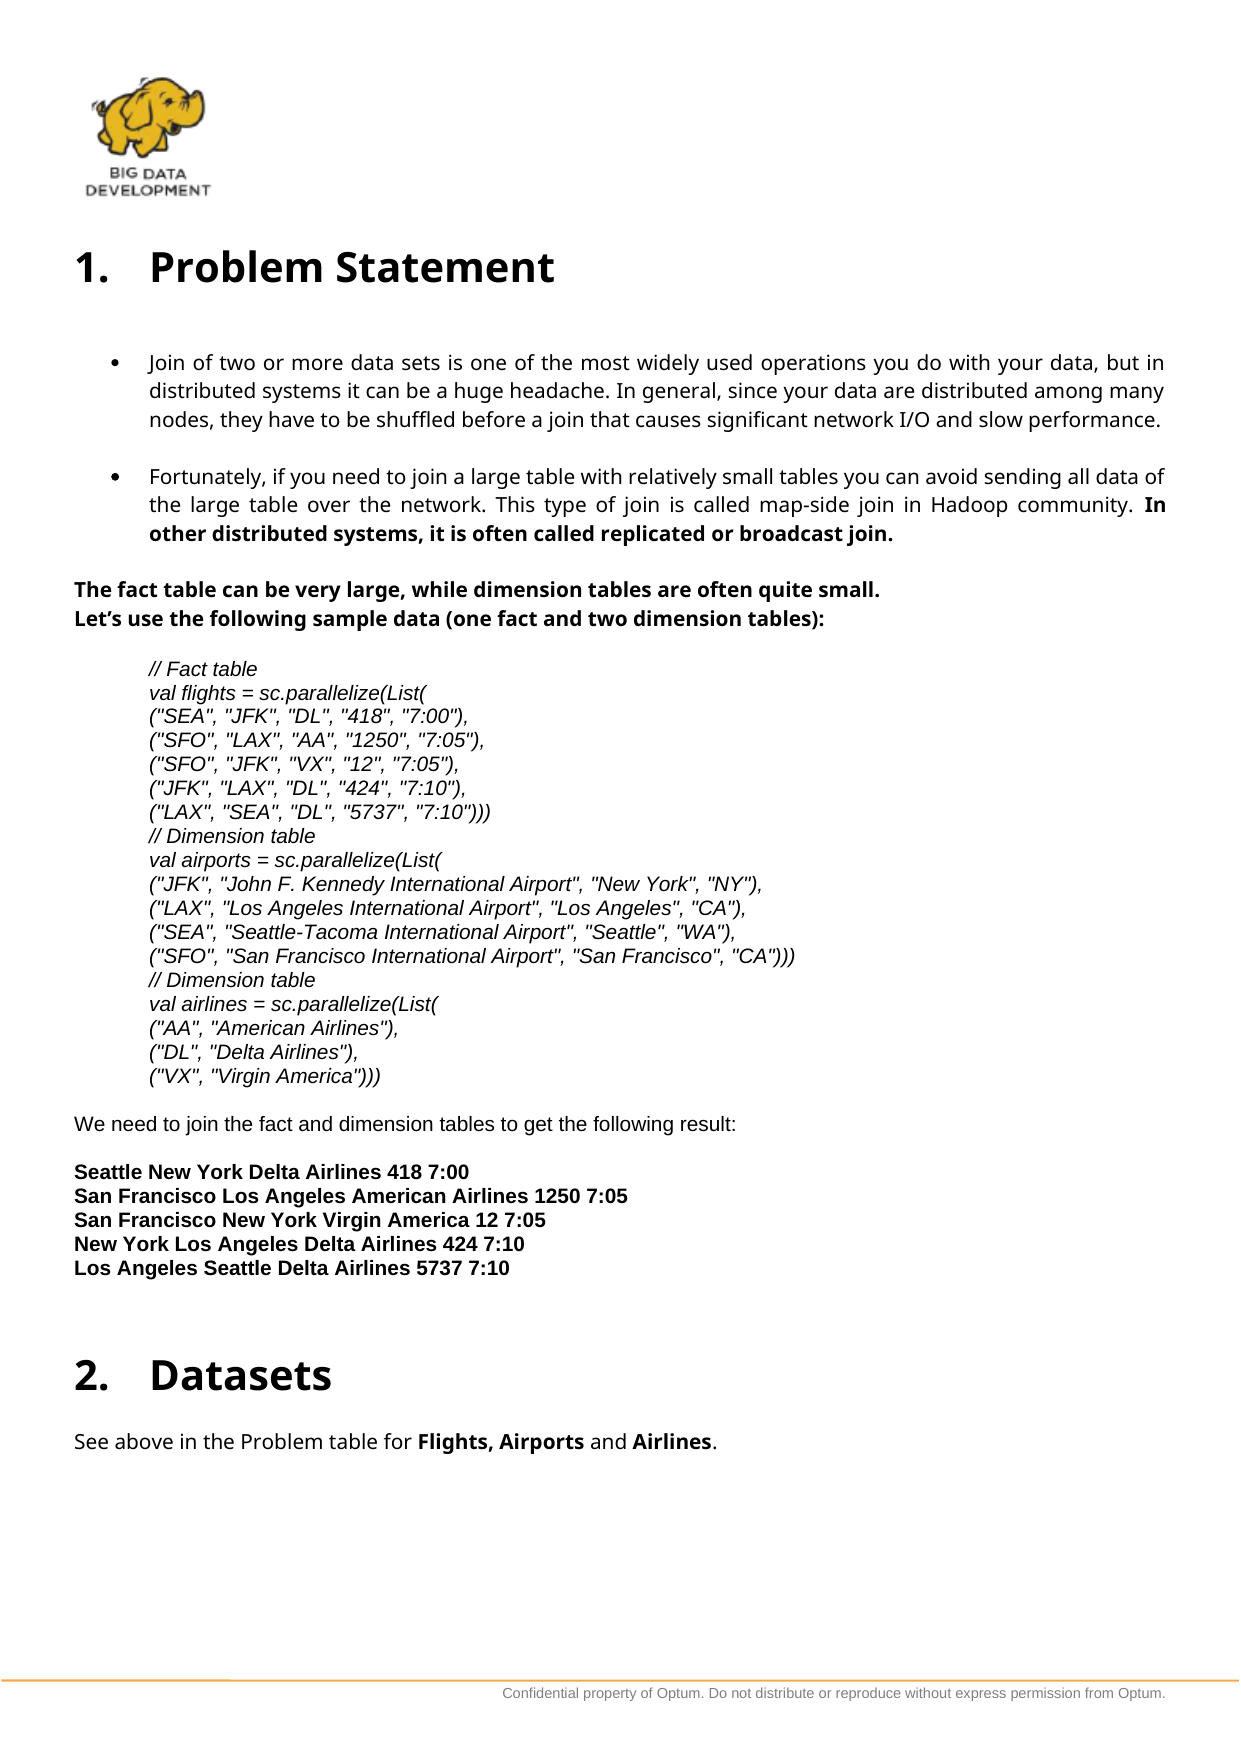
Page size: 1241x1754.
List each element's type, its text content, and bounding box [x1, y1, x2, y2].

picture [73, 73, 218, 201]
text // Fact table [149, 656, 1166, 680]
text val airports = sc.parallelize(List( [149, 848, 1166, 872]
text val flights = sc.parallelize(List( [149, 680, 1166, 704]
text // Dimension table [149, 824, 1166, 848]
subtitle Problem Statement [74, 238, 1166, 295]
text Los Angeles Seattle Delta Airlines 5737 7:10 [74, 1255, 1166, 1279]
text San Francisco Los Angeles American Airlines 1250 7:05 [74, 1183, 1166, 1207]
list Fortunately, if you need to join a large table with relatively small tables you can avoid sending all data of the large table over the network. This type of join is called map-side join in Hadoop community. In other distributed systems, it is often called replicated or broadcast join. [111, 462, 1166, 547]
text val airlines = sc.parallelize(List( [149, 992, 1166, 1016]
text ("SFO", "San Francisco International Airport", "San Francisco", "CA"))) [149, 944, 1166, 968]
list Join of two or more data sets is one of the most widely used operations you do with your data, but in distributed systems it can be a huge headache. In general, since your data are distributed among many nodes, they have to be shuffled before a join that causes significant network I/O and slow performance. [111, 348, 1166, 433]
text Seattle New York Delta Airlines 418 7:00 [74, 1159, 1166, 1183]
text ("SFO", "LAX", "AA", "1250", "7:05"), [149, 728, 1166, 752]
text ("SEA", "Seattle-Tacoma International Airport", "Seattle", "WA"), [149, 920, 1166, 944]
text ("VX", "Virgin America"))) [149, 1064, 1166, 1088]
text ("SEA", "JFK", "DL", "418", "7:00"), [149, 704, 1166, 728]
text ("LAX", "Los Angeles International Airport", "Los Angeles", "CA"), [149, 896, 1166, 920]
text ("DL", "Delta Airlines"), [149, 1040, 1166, 1064]
text ("LAX", "SEA", "DL", "5737", "7:10"))) [149, 800, 1166, 824]
text ("JFK", "John F. Kennedy International Airport", "New York", "NY"), [149, 872, 1166, 896]
text New York Los Angeles Delta Airlines 424 7:10 [74, 1231, 1166, 1255]
text See above in the Problem table for Flights, Airports and Airlines. [74, 1427, 1166, 1456]
text ("SFO", "JFK", "VX", "12", "7:05"), [149, 752, 1166, 776]
text ("JFK", "LAX", "DL", "424", "7:10"), [149, 776, 1166, 800]
text Let’s use the following sample data (one fact and two dimension tables): [74, 604, 1166, 632]
text ("AA", "American Airlines"), [149, 1016, 1166, 1040]
text The fact table can be very large, while dimension tables are often quite small. [74, 576, 1166, 604]
text San Francisco New York Virgin America 12 7:05 [74, 1207, 1166, 1231]
subtitle Datasets [74, 1345, 1166, 1402]
text We need to join the fact and dimension tables to get the following result: [74, 1112, 1166, 1136]
text // Dimension table [149, 968, 1166, 992]
